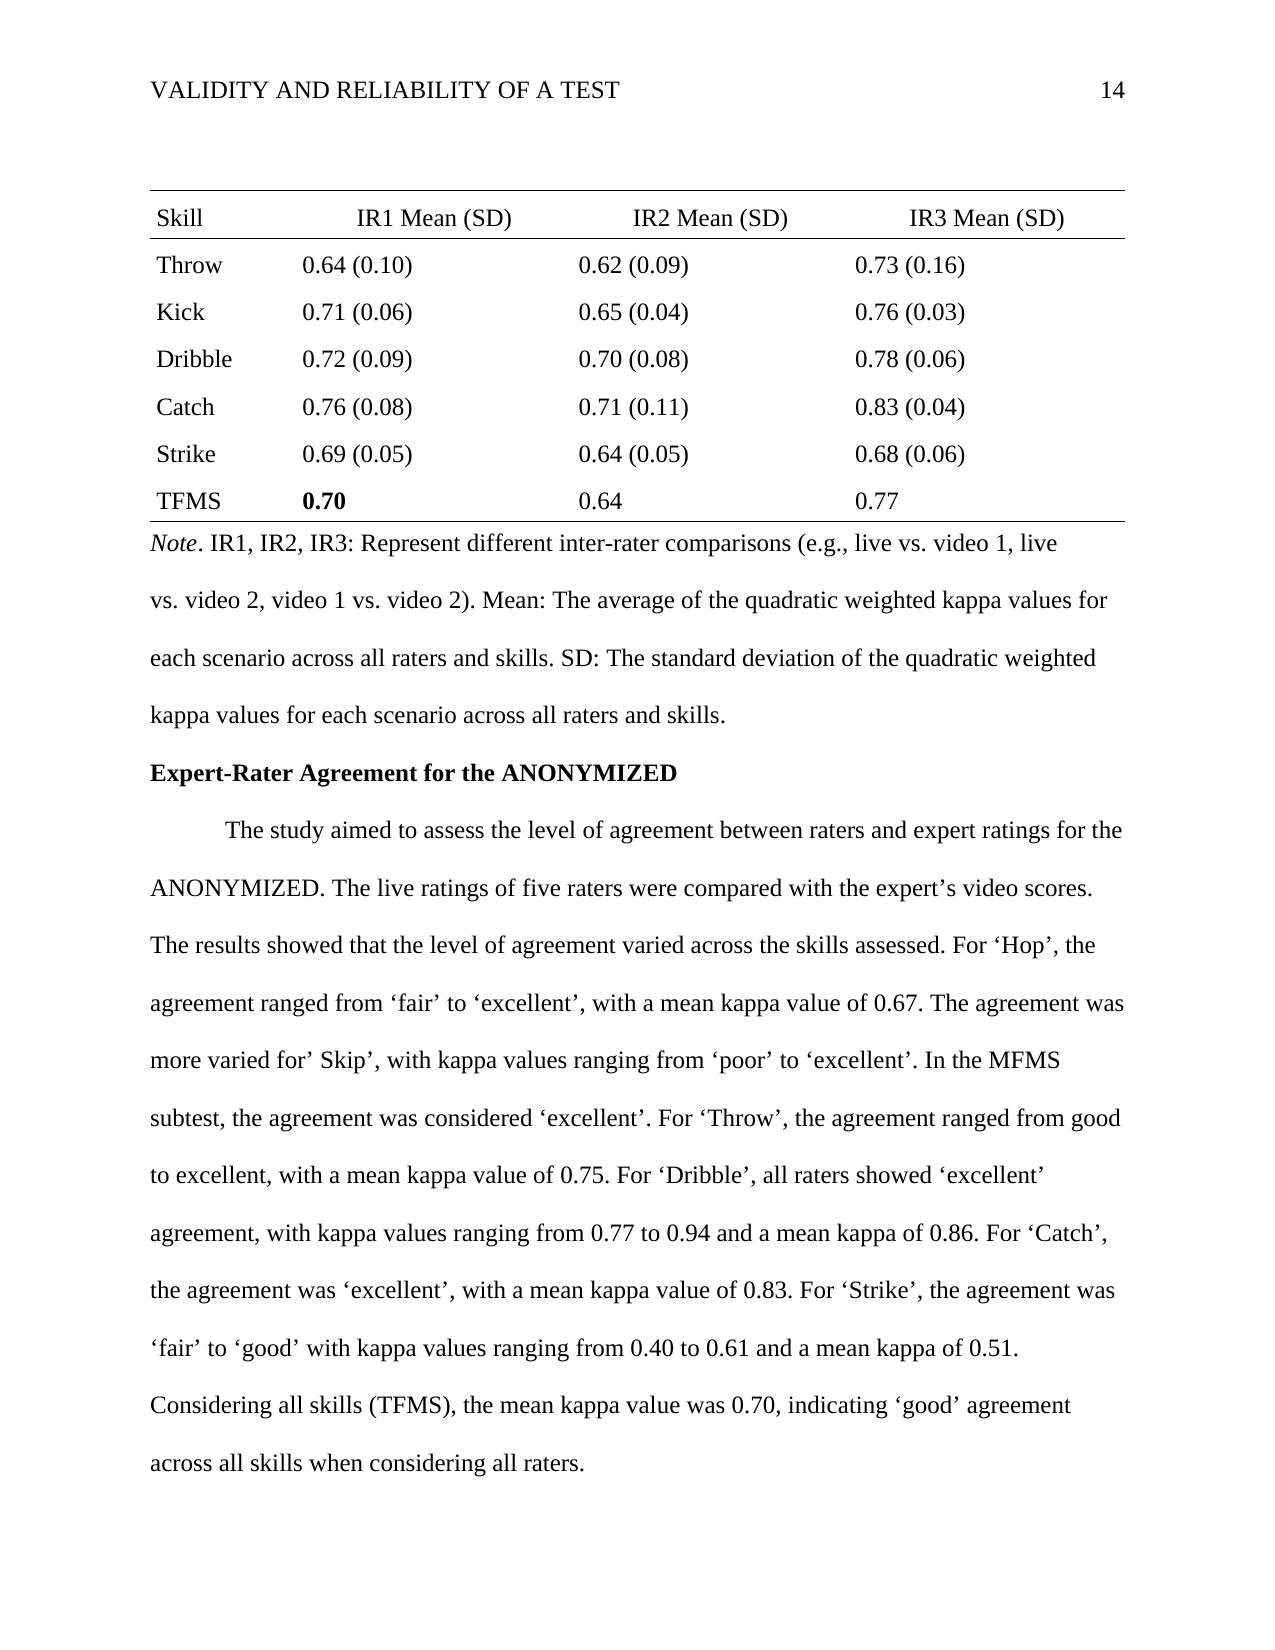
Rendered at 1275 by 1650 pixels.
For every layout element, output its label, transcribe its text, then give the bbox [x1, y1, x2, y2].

table_cell Dribble [150, 332, 296, 379]
table_cell 0.71 (0.06) [296, 285, 572, 332]
table_cell 0.78 (0.06) [849, 332, 1125, 379]
table_cell 0.64 [572, 474, 849, 521]
table_cell 0.83 (0.04) [849, 379, 1125, 426]
table_cell 0.62 (0.09) [572, 239, 849, 285]
table_cell 0.76 (0.03) [849, 285, 1125, 332]
table_cell Catch [150, 379, 296, 426]
table_cell 0.77 [849, 474, 1125, 521]
table_cell 0.68 (0.06) [849, 426, 1125, 473]
table_cell 0.70 [296, 474, 572, 521]
table_header IR1 Mean (SD) [296, 191, 572, 238]
table_cell TFMS [150, 474, 296, 521]
table_header Skill [150, 191, 296, 238]
table_cell 0.65 (0.04) [572, 285, 849, 332]
table_cell 0.71 (0.11) [572, 379, 849, 426]
table_cell 0.73 (0.16) [849, 239, 1125, 285]
table_cell 0.64 (0.05) [572, 426, 849, 473]
table_cell 0.69 (0.05) [296, 426, 572, 473]
table_header IR2 Mean (SD) [572, 191, 849, 238]
subtitle Expert-Rater Agreement for the ANONYMIZED [150, 758, 1125, 787]
table_cell 0.72 (0.09) [296, 332, 572, 379]
table_cell Strike [150, 426, 296, 473]
text Note. IR1, IR2, IR3: Represent different inter-rater comparisons (e.g., live vs. video 1, live vs. video 2, video 1 vs. video 2). Mean: The average of the quadratic weighted kappa values for each scenario across all raters and skills. SD: The standard deviation of the quadratic weighted kappa values for each scenario across all raters and skills. [150, 528, 1125, 729]
table_header IR3 Mean (SD) [849, 191, 1125, 238]
table_cell Throw [150, 239, 296, 285]
table_cell 0.64 (0.10) [296, 239, 572, 285]
table_cell 0.76 (0.08) [296, 379, 572, 426]
table_cell Kick [150, 285, 296, 332]
text The study aimed to assess the level of agreement between raters and expert ratings for the ANONYMIZED. The live ratings of five raters were compared with the expert’s video scores. The results showed that the level of agreement varied across the skills assessed. For ‘Hop’, the agreement ranged from ‘fair’ to ‘excellent’, with a mean kappa value of 0.67. The agreement was more varied for’ Skip’, with kappa values ranging from ‘poor’ to ‘excellent’. In the MFMS subtest, the agreement was considered ‘excellent’. For ‘Throw’, the agreement ranged from good to excellent, with a mean kappa value of 0.75. For ‘Dribble’, all raters showed ‘excellent’ agreement, with kappa values ranging from 0.77 to 0.94 and a mean kappa of 0.86. For ‘Catch’, the agreement was ‘excellent’, with a mean kappa value of 0.83. For ‘Strike’, the agreement was ‘fair’ to ‘good’ with kappa values ranging from 0.40 to 0.61 and a mean kappa of 0.51. Considering all skills (TFMS), the mean kappa value was 0.70, indicating ‘good’ agreement across all skills when considering all raters. [150, 815, 1125, 1477]
table_cell 0.70 (0.08) [572, 332, 849, 379]
